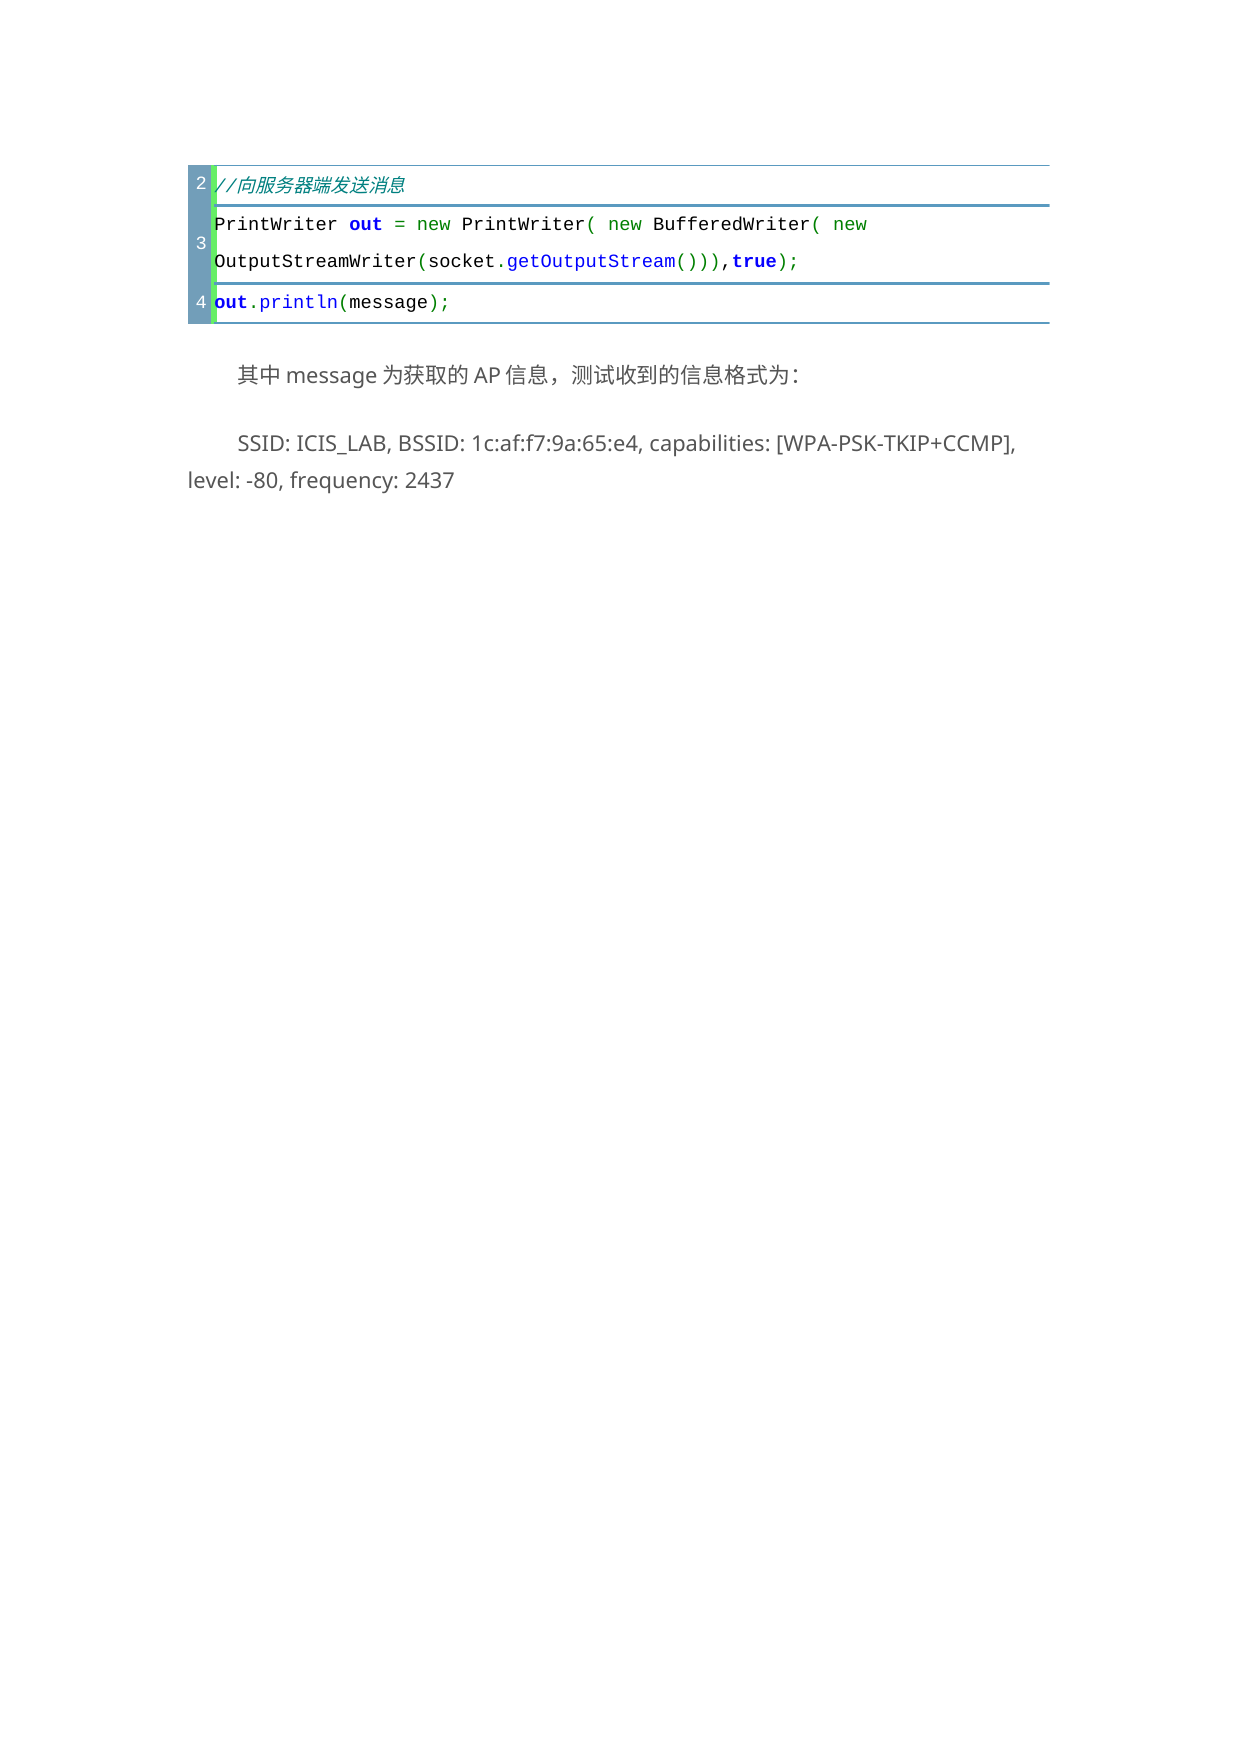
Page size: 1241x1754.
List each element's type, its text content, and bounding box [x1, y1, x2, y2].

table_cell 4 [188, 283, 211, 324]
table_cell 2 [188, 165, 211, 205]
table_cell PrintWriter out = new PrintWriter( new BufferedWriter( new OutputStreamWriter(socket.getOutputStream())),true); [217, 205, 1053, 283]
table_cell //向服务器端发送消息 [217, 165, 1053, 205]
text SSID: ICIS_LAB, BSSID: 1c:af:f7:9a:65:e4, capabilities: [WPA-PSK-TKIP+CCMP], level: -80, frequency: 2437 [187, 424, 1053, 499]
table_cell 3 [188, 205, 211, 283]
table_cell out.println(message); [217, 283, 1053, 324]
text 其中message为获取的AP信息，测试收到的信息格式为： [187, 355, 1053, 393]
